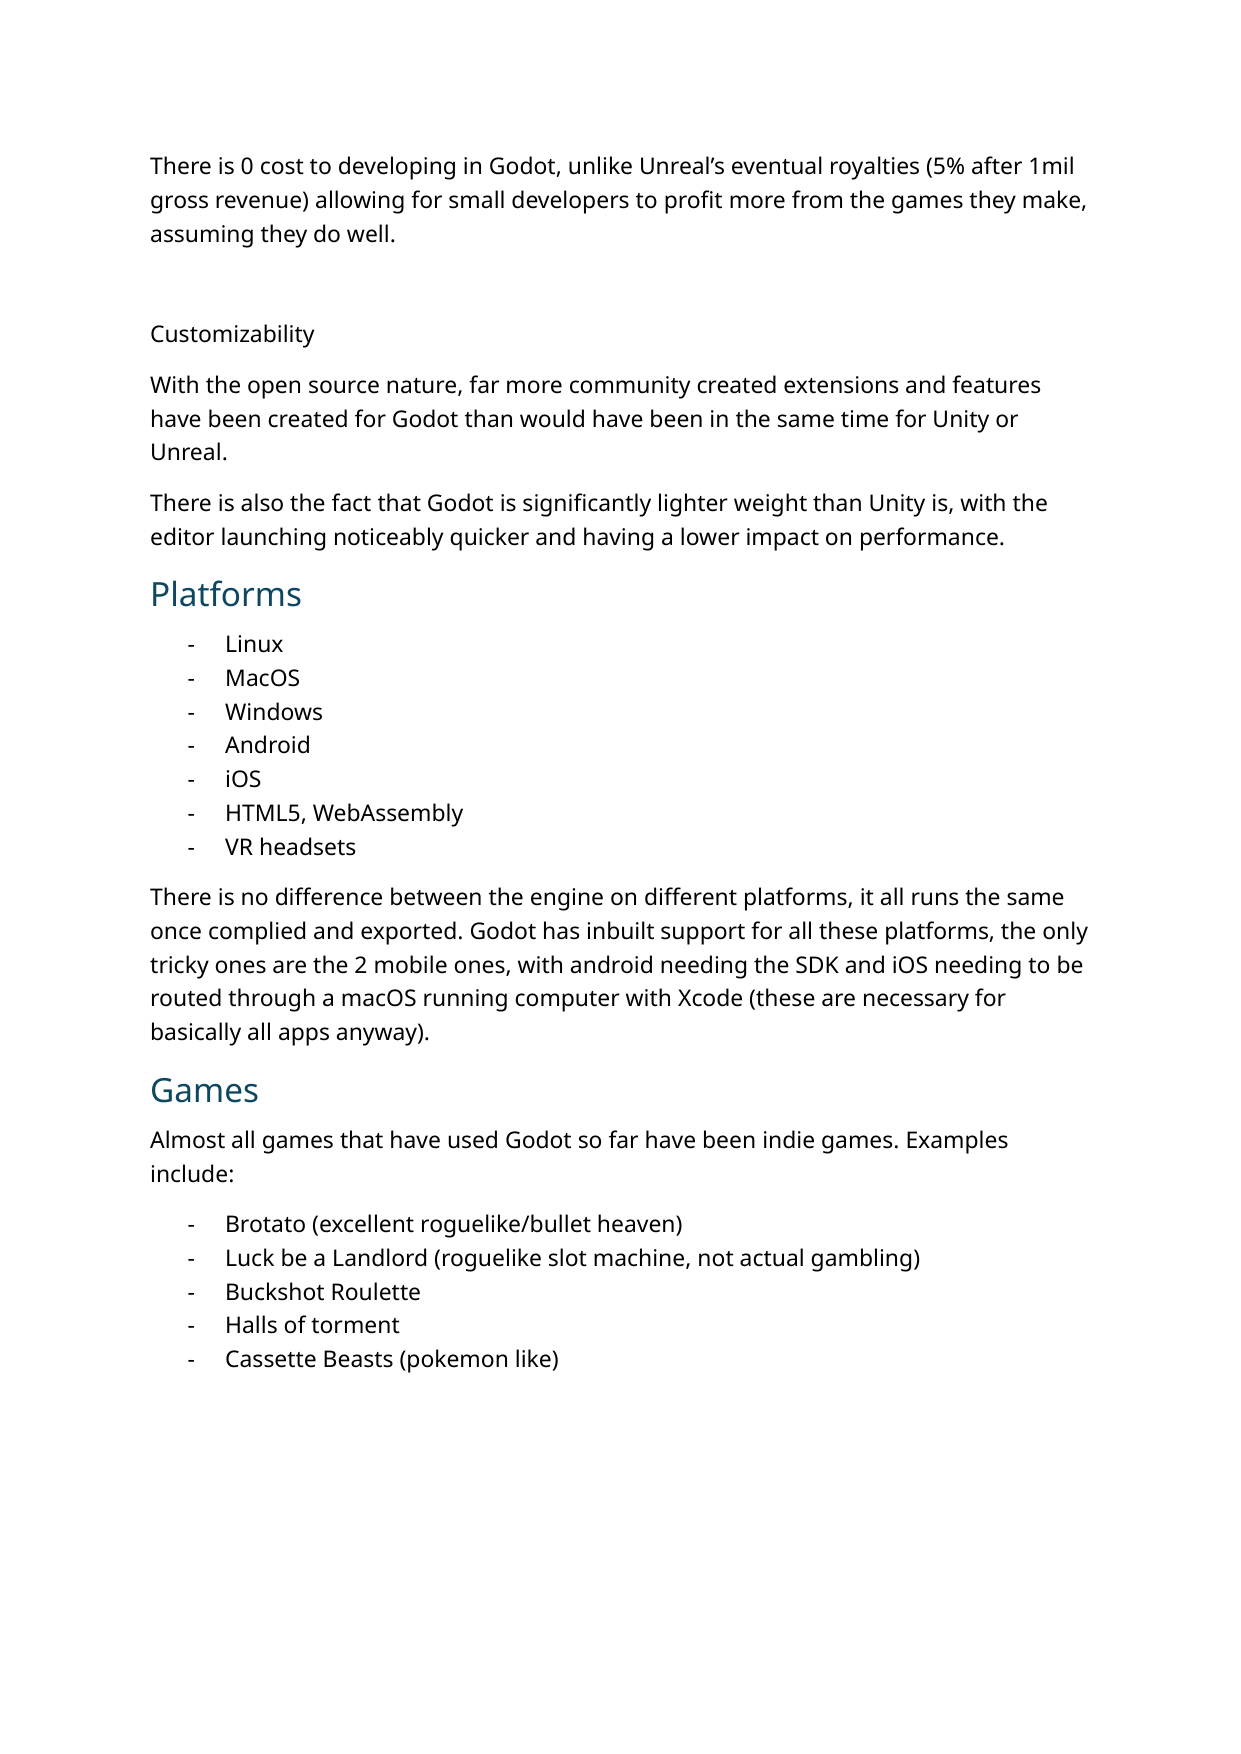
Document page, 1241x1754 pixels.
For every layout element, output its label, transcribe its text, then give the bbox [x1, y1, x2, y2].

list Halls of torment [187, 1309, 1090, 1340]
list VR headsets [187, 831, 1090, 862]
list HTML5, WebAssembly [187, 797, 1090, 828]
text There is 0 cost to developing in Godot, unlike Unreal’s eventual royalties (5% after 1mil gross revenue) allowing for small developers to profit more from the games they make, assuming they do well. [150, 150, 1090, 249]
text With the open source nature, far more community created extensions and features have been created for Godot than would have been in the same time for Unity or Unreal. [150, 369, 1090, 467]
list Android [187, 729, 1090, 761]
list Buckshot Roulette [187, 1275, 1090, 1307]
text Customizability [150, 318, 1090, 349]
list Luck be a Landlord (roguelike slot machine, not actual gambling) [187, 1242, 1090, 1273]
subtitle Games [150, 1066, 1090, 1112]
list Linux [187, 628, 1090, 659]
text There is no difference between the engine on different platforms, it all runs the same once complied and exported. Godot has inbuilt support for all these platforms, the only tricky ones are the 2 mobile ones, with android needing the SDK and iOS needing to be routed through a macOS running computer with Xcode (these are necessary for basically all apps anyway). [150, 881, 1090, 1047]
subtitle Platforms [150, 571, 1090, 616]
text Almost all games that have used Godot so far have been indie games. Examples include: [150, 1124, 1090, 1189]
list Windows [187, 696, 1090, 727]
text There is also the fact that Godot is significantly lighter weight than Unity is, with the editor launching noticeably quicker and having a lower impact on performance. [150, 487, 1090, 552]
list iOS [187, 763, 1090, 794]
list MacOS [187, 662, 1090, 693]
list Cassette Beasts (pokemon like) [187, 1343, 1090, 1374]
list Brotato (excellent roguelike/bullet heaven) [187, 1208, 1090, 1239]
